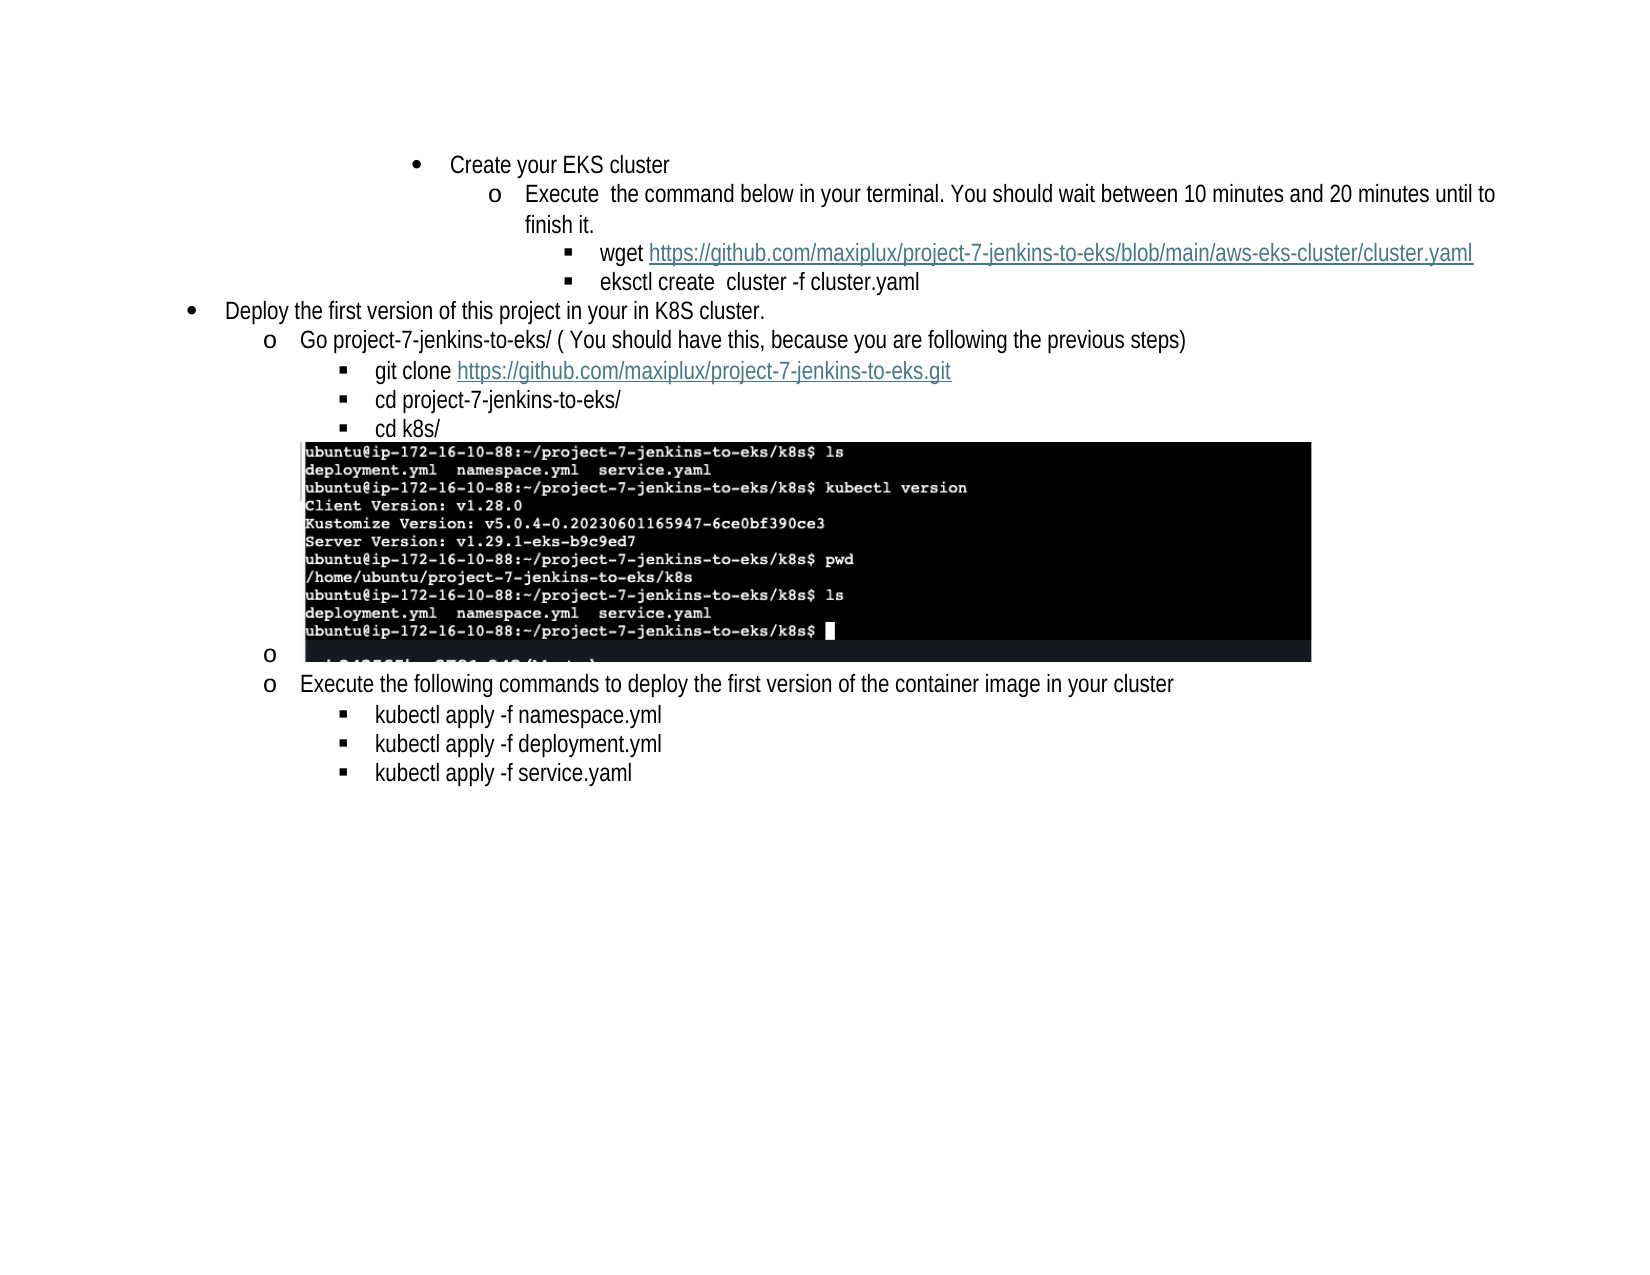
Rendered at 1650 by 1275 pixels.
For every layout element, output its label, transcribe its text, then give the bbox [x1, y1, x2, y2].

list cd project-7-jenkins-to-eks/ [337, 385, 1500, 414]
list Execute the command below in your terminal. You should wait between 10 minutes and 20 minutes until to finish it. [487, 179, 1500, 238]
list kubectl apply -f namespace.yml [337, 700, 1500, 729]
list eksctl create cluster -f cluster.yaml [562, 267, 1500, 296]
picture [300, 442, 1312, 662]
list Deploy the first version of this project in your in K8S cluster. [187, 296, 1500, 325]
list cd k8s/ [337, 414, 1500, 442]
list git clone https://github.com/maxiplux/project-7-jenkins-to-eks.git [337, 356, 1500, 385]
list Execute the following commands to deploy the first version of the container image in your cluster [262, 669, 1500, 700]
list wget https://github.com/maxiplux/project-7-jenkins-to-eks/blob/main/aws-eks-cluster/cluster.yaml [562, 238, 1500, 267]
list kubectl apply -f deployment.yml [337, 729, 1500, 758]
list Create your EKS cluster [412, 150, 1500, 179]
list Go project-7-jenkins-to-eks/ ( You should have this, because you are following the previous steps) [262, 325, 1500, 356]
list kubectl apply -f service.yaml [337, 758, 1500, 787]
